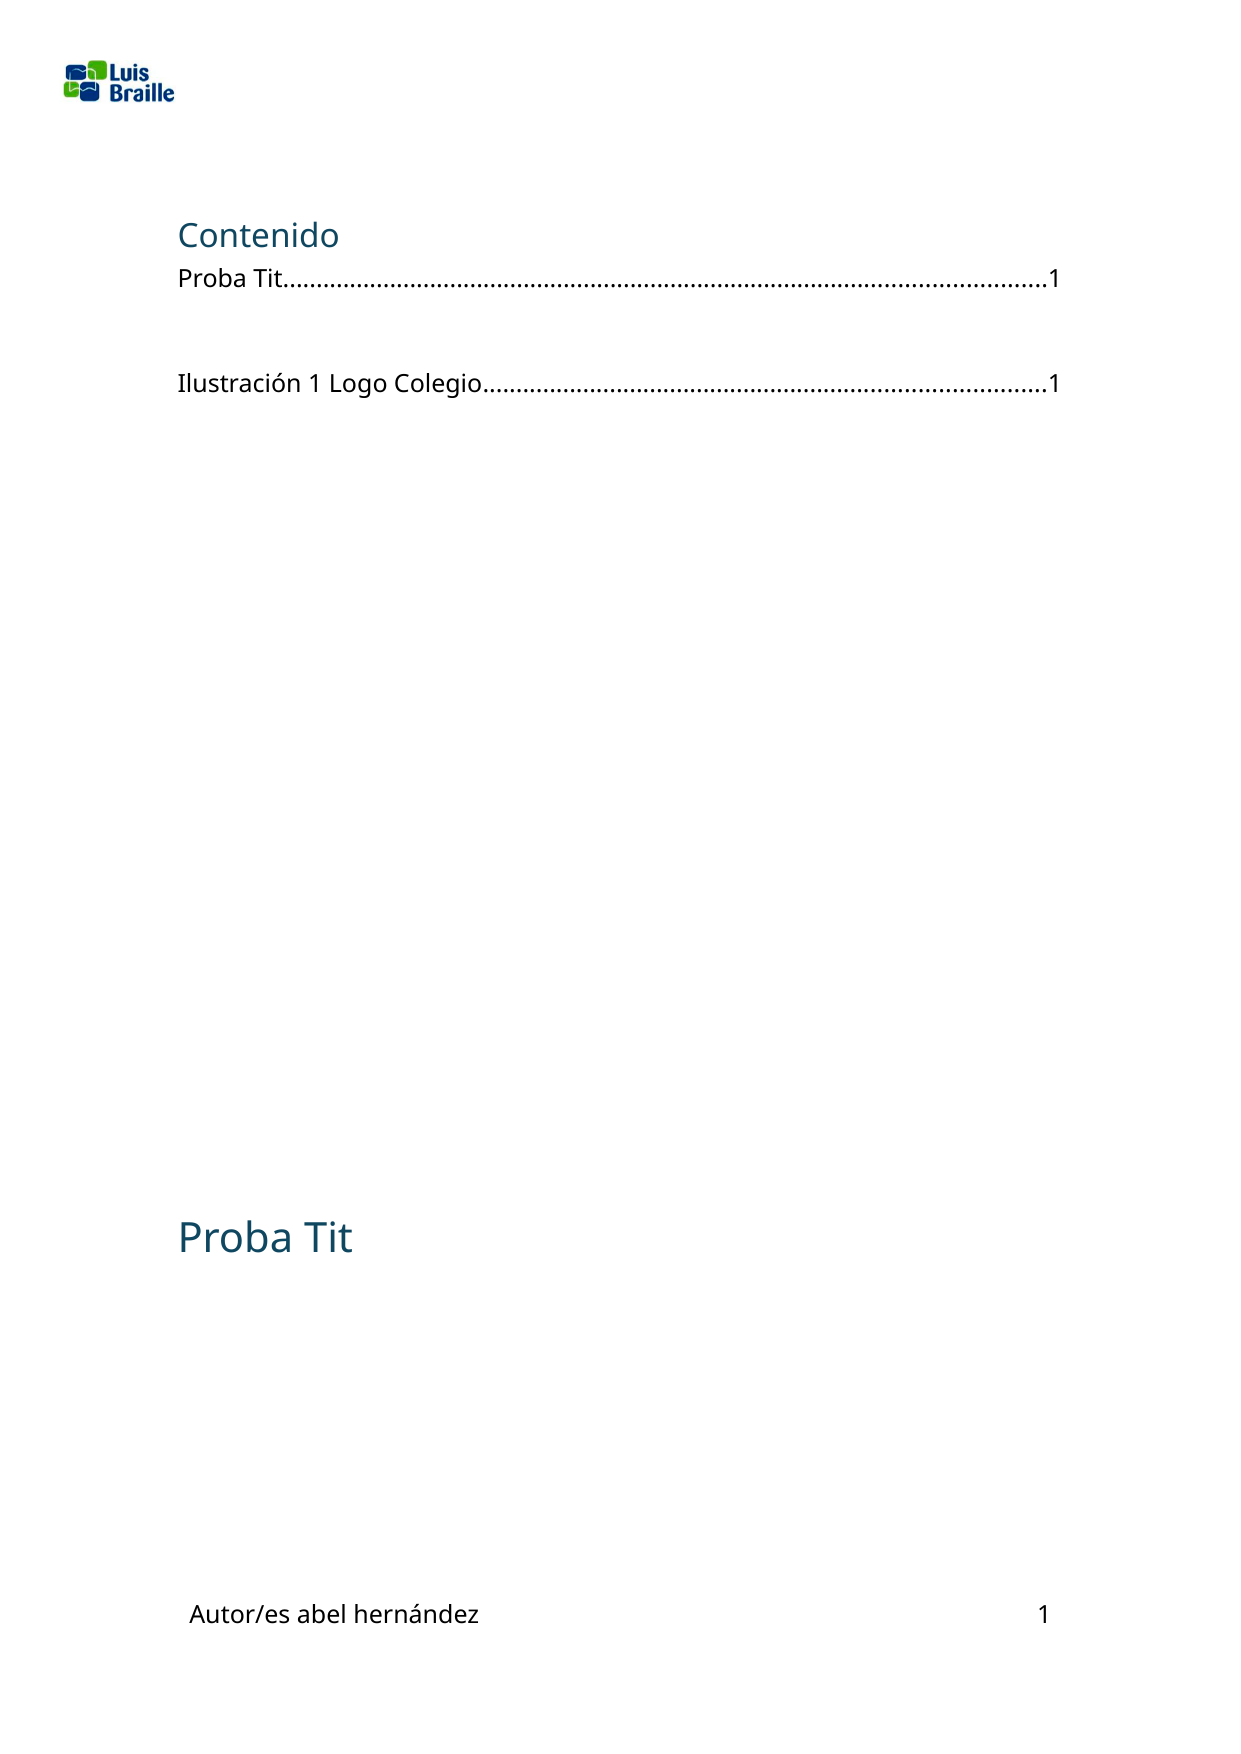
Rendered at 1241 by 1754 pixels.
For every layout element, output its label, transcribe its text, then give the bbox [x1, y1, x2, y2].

picture [17, 17, 214, 143]
subtitle Proba Tit [177, 1208, 1063, 1264]
text Ilustración 1 Logo Colegio 1 [177, 366, 1063, 400]
